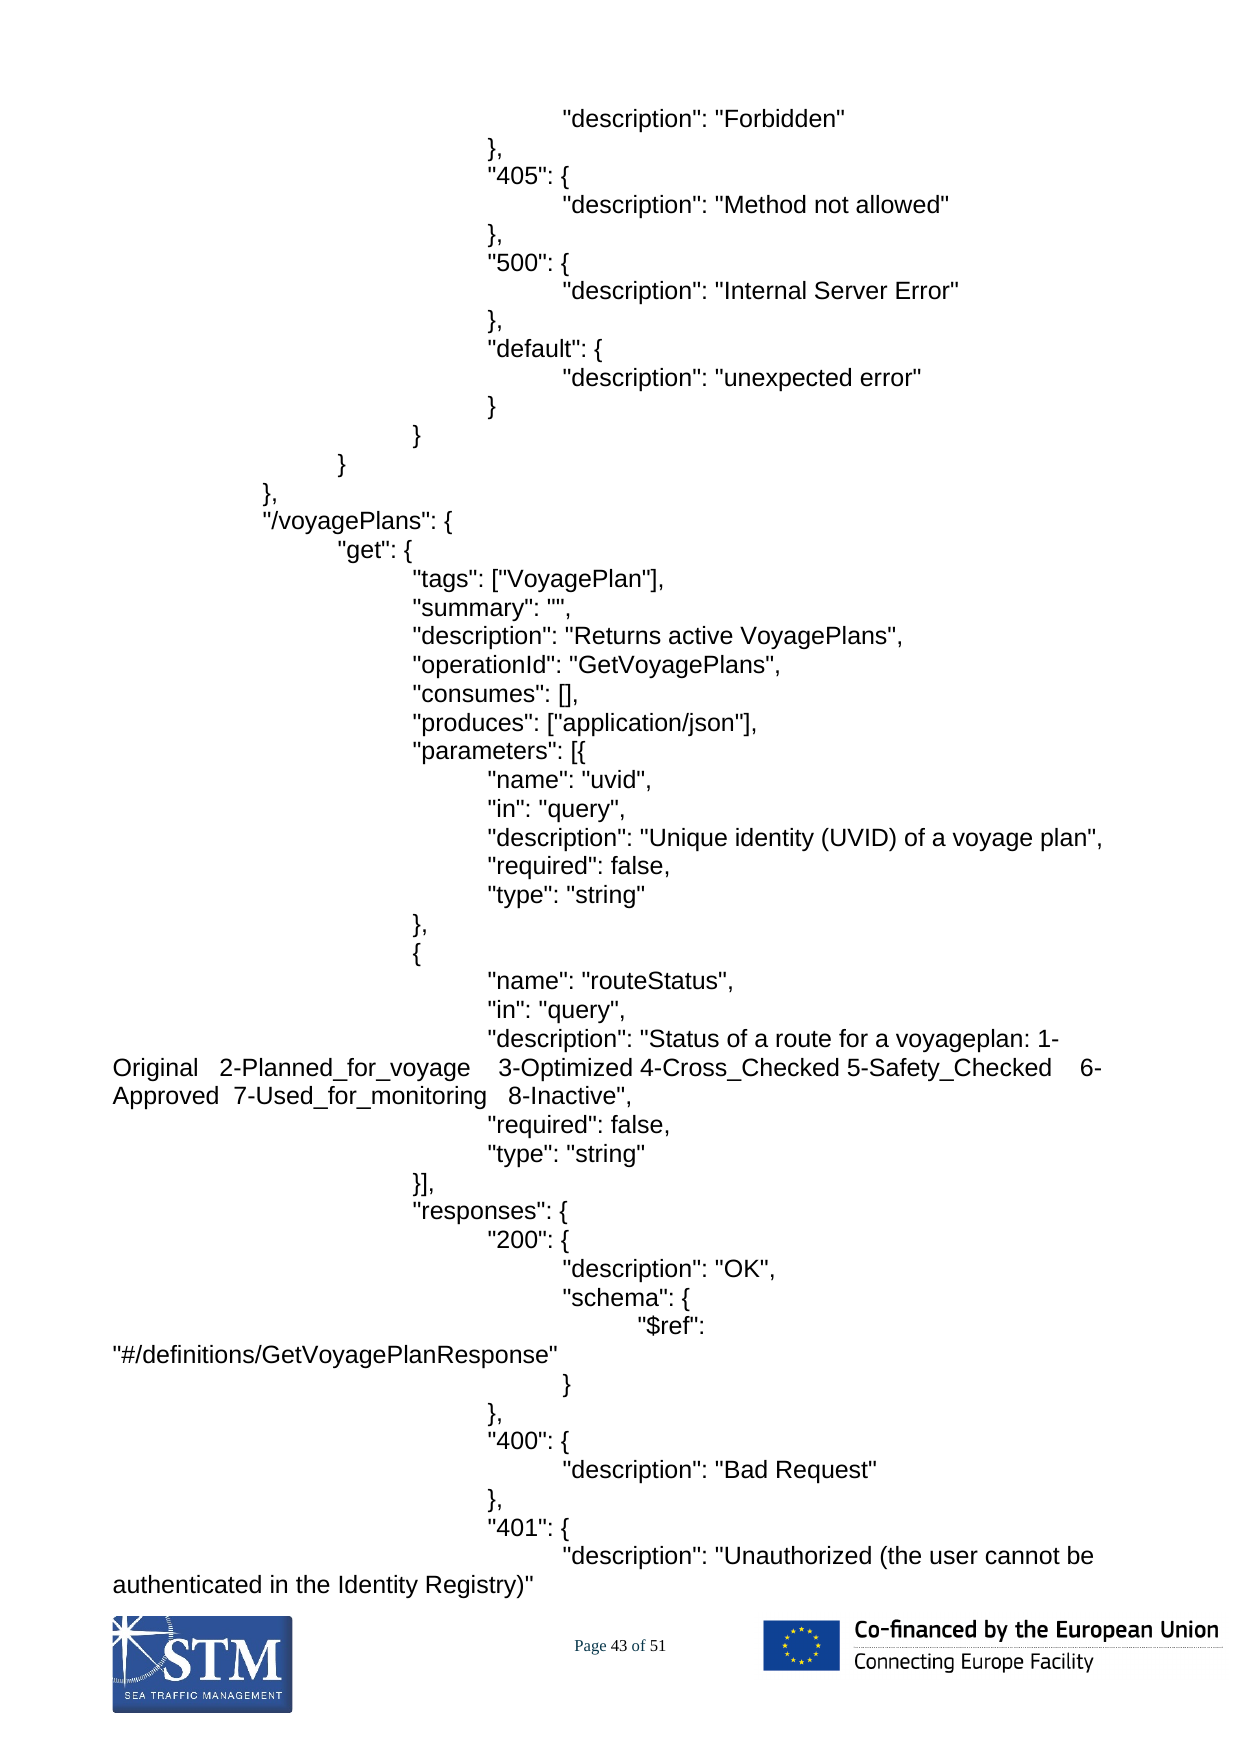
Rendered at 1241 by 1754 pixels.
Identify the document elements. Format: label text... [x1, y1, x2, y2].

text "name": "uvid", [112, 765, 1128, 794]
text "required": false, [112, 851, 1128, 880]
text } [112, 420, 1128, 449]
picture [754, 1612, 1230, 1680]
text } [112, 1369, 1128, 1397]
text "parameters": [{ [112, 736, 1128, 765]
text "schema": { [112, 1282, 1128, 1311]
text }], [112, 1167, 1128, 1196]
text } [112, 449, 1128, 477]
text "$ref": "#/definitions/GetVoyagePlanResponse" [112, 1311, 1128, 1369]
text "description": "unexpected error" [112, 362, 1128, 391]
text "produces": ["application/json"], [112, 707, 1128, 736]
text "description": "Internal Server Error" [112, 276, 1128, 305]
text }, [112, 305, 1128, 334]
text "description": "Forbidden" [112, 104, 1128, 132]
text "description": "Status of a route for a voyageplan: 1-Original 2-Planned_for_voyage 3-Optimized 4-Cross_Checked 5-Safety_Checked 6-Approved 7-Used_for_monitoring 8-Inactive", [112, 1024, 1128, 1110]
text "tags": ["VoyagePlan"], [112, 564, 1128, 592]
text "500": { [112, 247, 1128, 276]
text "operationId": "GetVoyagePlans", [112, 650, 1128, 679]
text "name": "routeStatus", [112, 966, 1128, 995]
text "type": "string" [112, 880, 1128, 909]
text "default": { [112, 334, 1128, 362]
text "description": "Method not allowed" [112, 190, 1128, 219]
text } [112, 391, 1128, 420]
text { [112, 937, 1128, 966]
text "in": "query", [112, 794, 1128, 822]
text }, [112, 1484, 1128, 1512]
text "consumes": [], [112, 679, 1128, 707]
text "405": { [112, 161, 1128, 190]
text }, [112, 132, 1128, 161]
text "description": "Returns active VoyagePlans", [112, 621, 1128, 650]
text "get": { [112, 535, 1128, 564]
text }, [112, 909, 1128, 937]
text "in": "query", [112, 995, 1128, 1024]
text "type": "string" [112, 1139, 1128, 1167]
text }, [112, 219, 1128, 247]
text "200": { [112, 1225, 1128, 1254]
text "required": false, [112, 1110, 1128, 1139]
text "responses": { [112, 1196, 1128, 1225]
text "description": "Bad Request" [112, 1455, 1128, 1484]
text "400": { [112, 1426, 1128, 1455]
picture [112, 1616, 293, 1713]
text "summary": "", [112, 592, 1128, 621]
text "description": "Unauthorized (the user cannot be authenticated in the Identity Registry)" [112, 1541, 1128, 1599]
text "401": { [112, 1512, 1128, 1541]
text }, [112, 1397, 1128, 1426]
text "description": "OK", [112, 1254, 1128, 1282]
text "description": "Unique identity (UVID) of a voyage plan", [112, 822, 1128, 851]
text }, [112, 477, 1128, 506]
text "/voyagePlans": { [112, 506, 1128, 535]
